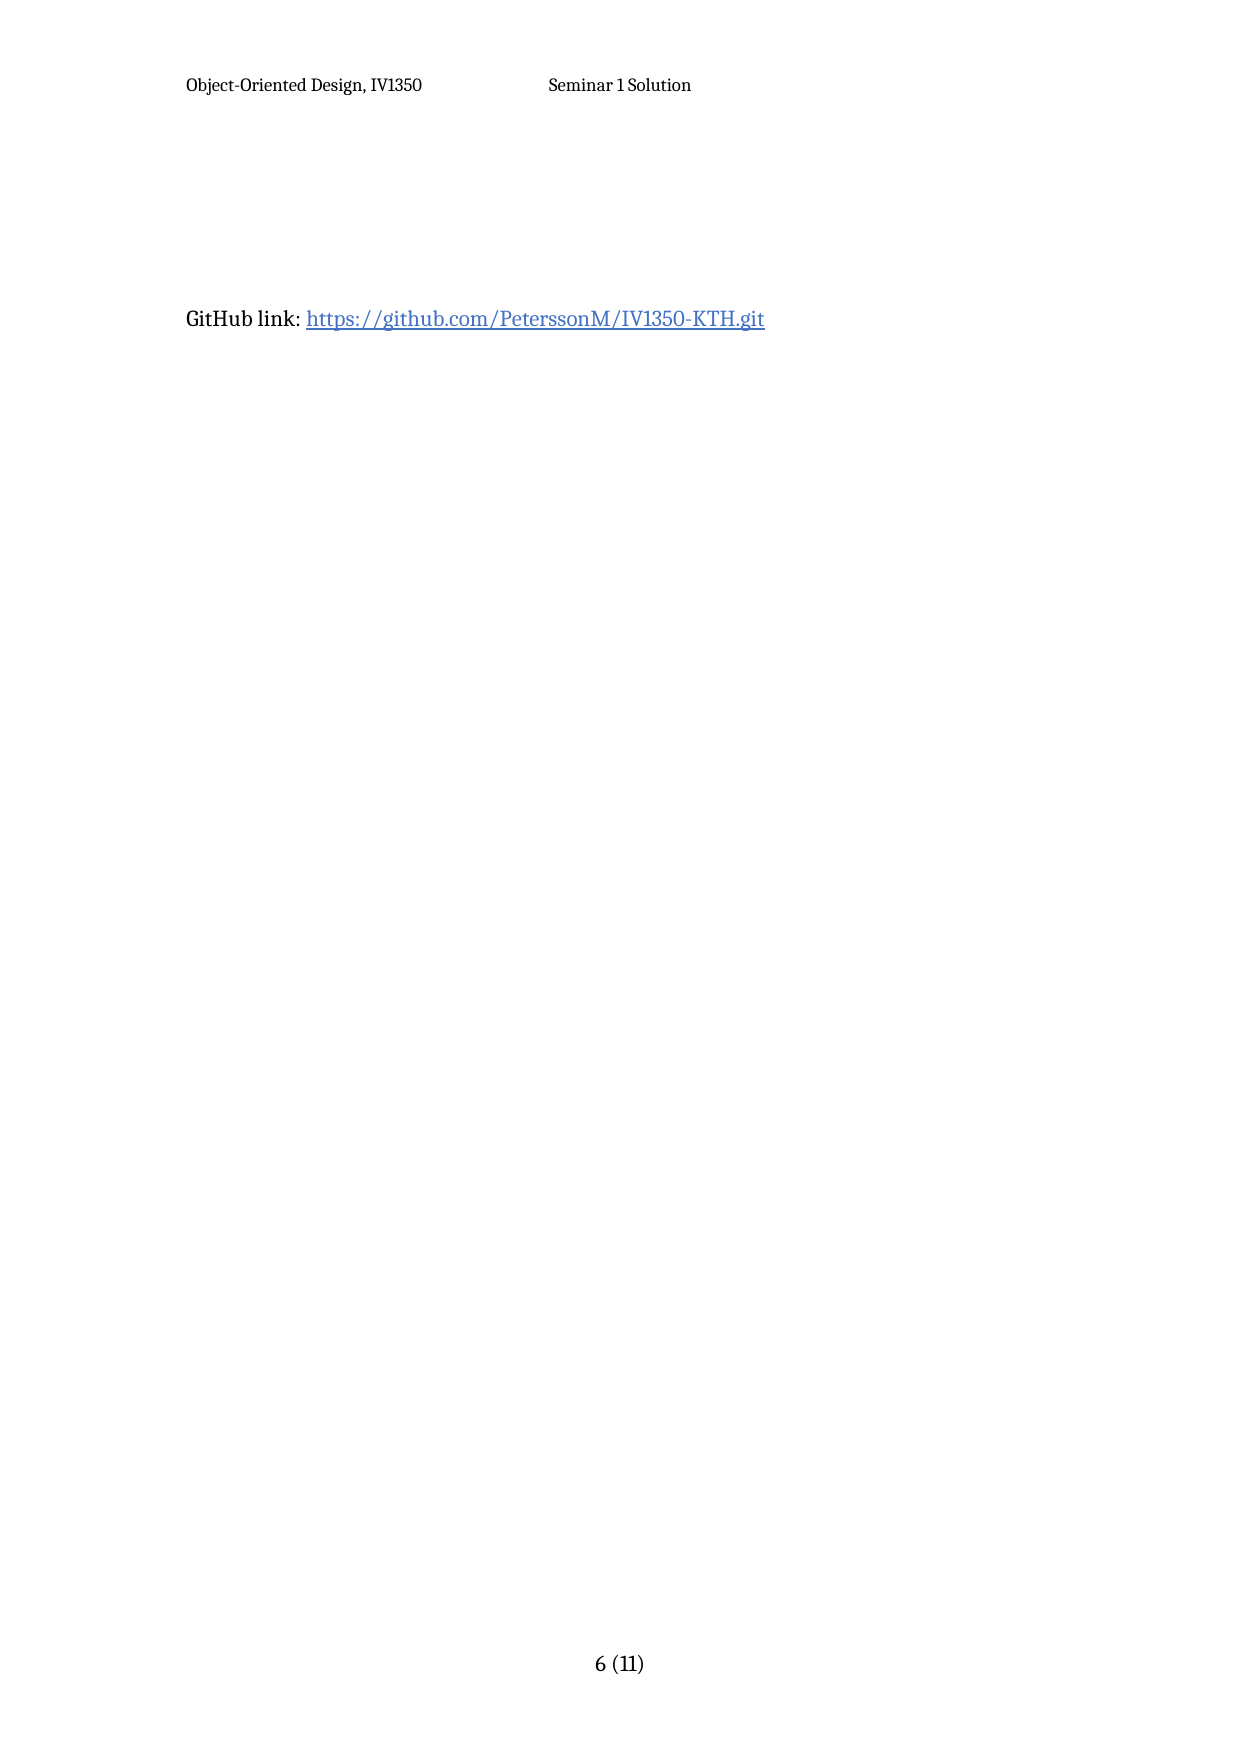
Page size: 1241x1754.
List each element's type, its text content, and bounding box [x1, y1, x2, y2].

text GitHub link: https://github.com/PeterssonM/IV1350-KTH.git [186, 306, 1054, 332]
